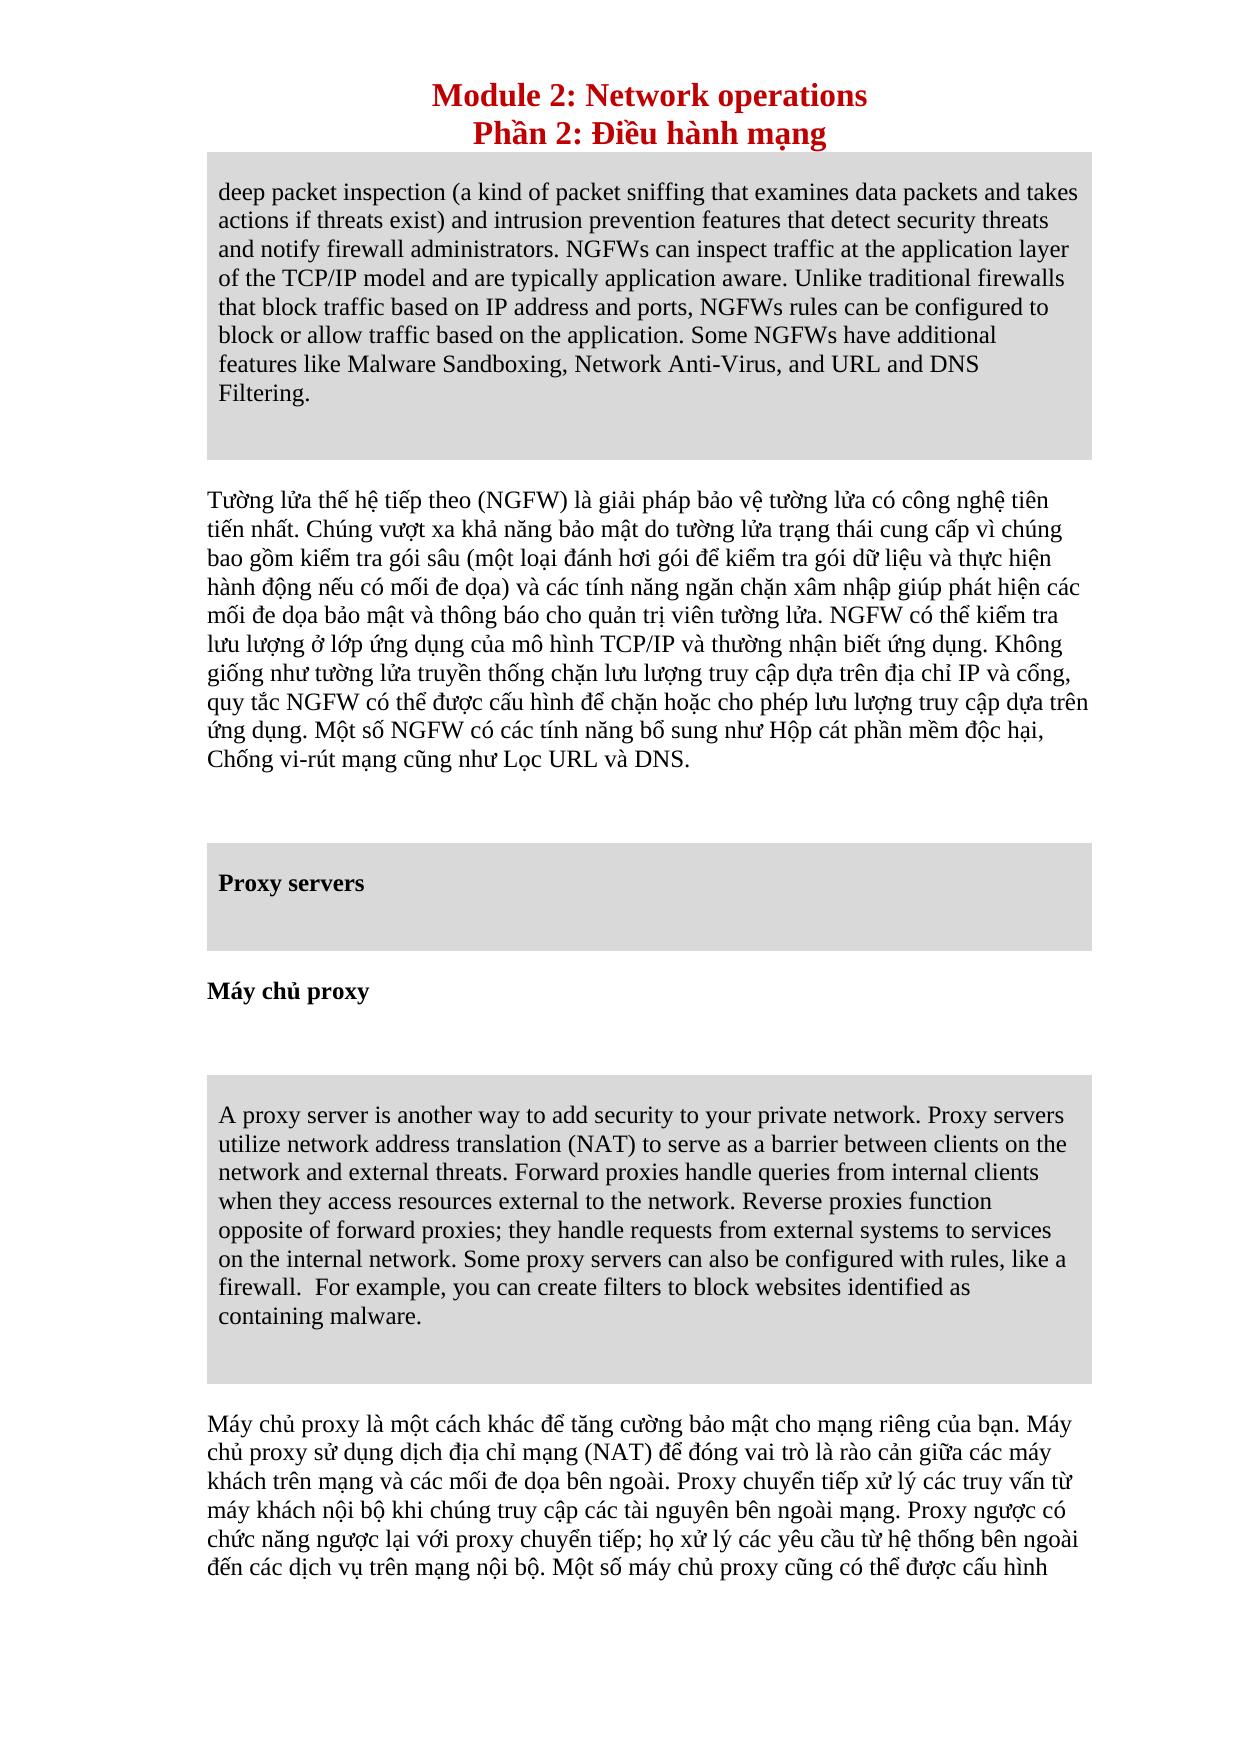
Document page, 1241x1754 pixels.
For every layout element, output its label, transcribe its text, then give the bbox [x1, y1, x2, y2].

table_header A proxy server is another way to add security to your private network. Proxy servers utilize network address translation (NAT) to serve as a barrier between clients on the network and external threats. Forward proxies handle queries from internal clients when they access resources external to the network. Reverse proxies function opposite of forward proxies; they handle requests from external systems to services on the internal network. Some proxy servers can also be configured with rules, like a firewall. For example, you can create filters to block websites identified as containing malware. [207, 1075, 1092, 1384]
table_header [207, 152, 1092, 460]
text Máy chủ proxy [207, 976, 1092, 1004]
text Tường lửa thế hệ tiếp theo (NGFW) là giải pháp bảo vệ tường lửa có công nghệ tiên tiến nhất. Chúng vượt xa khả năng bảo mật do tường lửa trạng thái cung cấp vì chúng bao gồm kiểm tra gói sâu (một loại đánh hơi gói để kiểm tra gói dữ liệu và thực hiện hành động nếu có mối đe dọa) và các tính năng ngăn chặn xâm nhập giúp phát hiện các mối đe dọa bảo mật và thông báo cho quản trị viên tường lửa. NGFW có thể kiểm tra lưu lượng ở lớp ứng dụng của mô hình TCP/IP và thường nhận biết ứng dụng. Không giống như tường lửa truyền thống chặn lưu lượng truy cập dựa trên địa chỉ IP và cổng, quy tắc NGFW có thể được cấu hình để chặn hoặc cho phép lưu lượng truy cập dựa trên ứng dụng. Một số NGFW có các tính năng bổ sung như Hộp cát phần mềm độc hại, Chống vi-rút mạng cũng như Lọc URL và DNS. [207, 485, 1092, 773]
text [207, 1409, 1092, 1581]
table_header Proxy servers [207, 843, 1092, 951]
